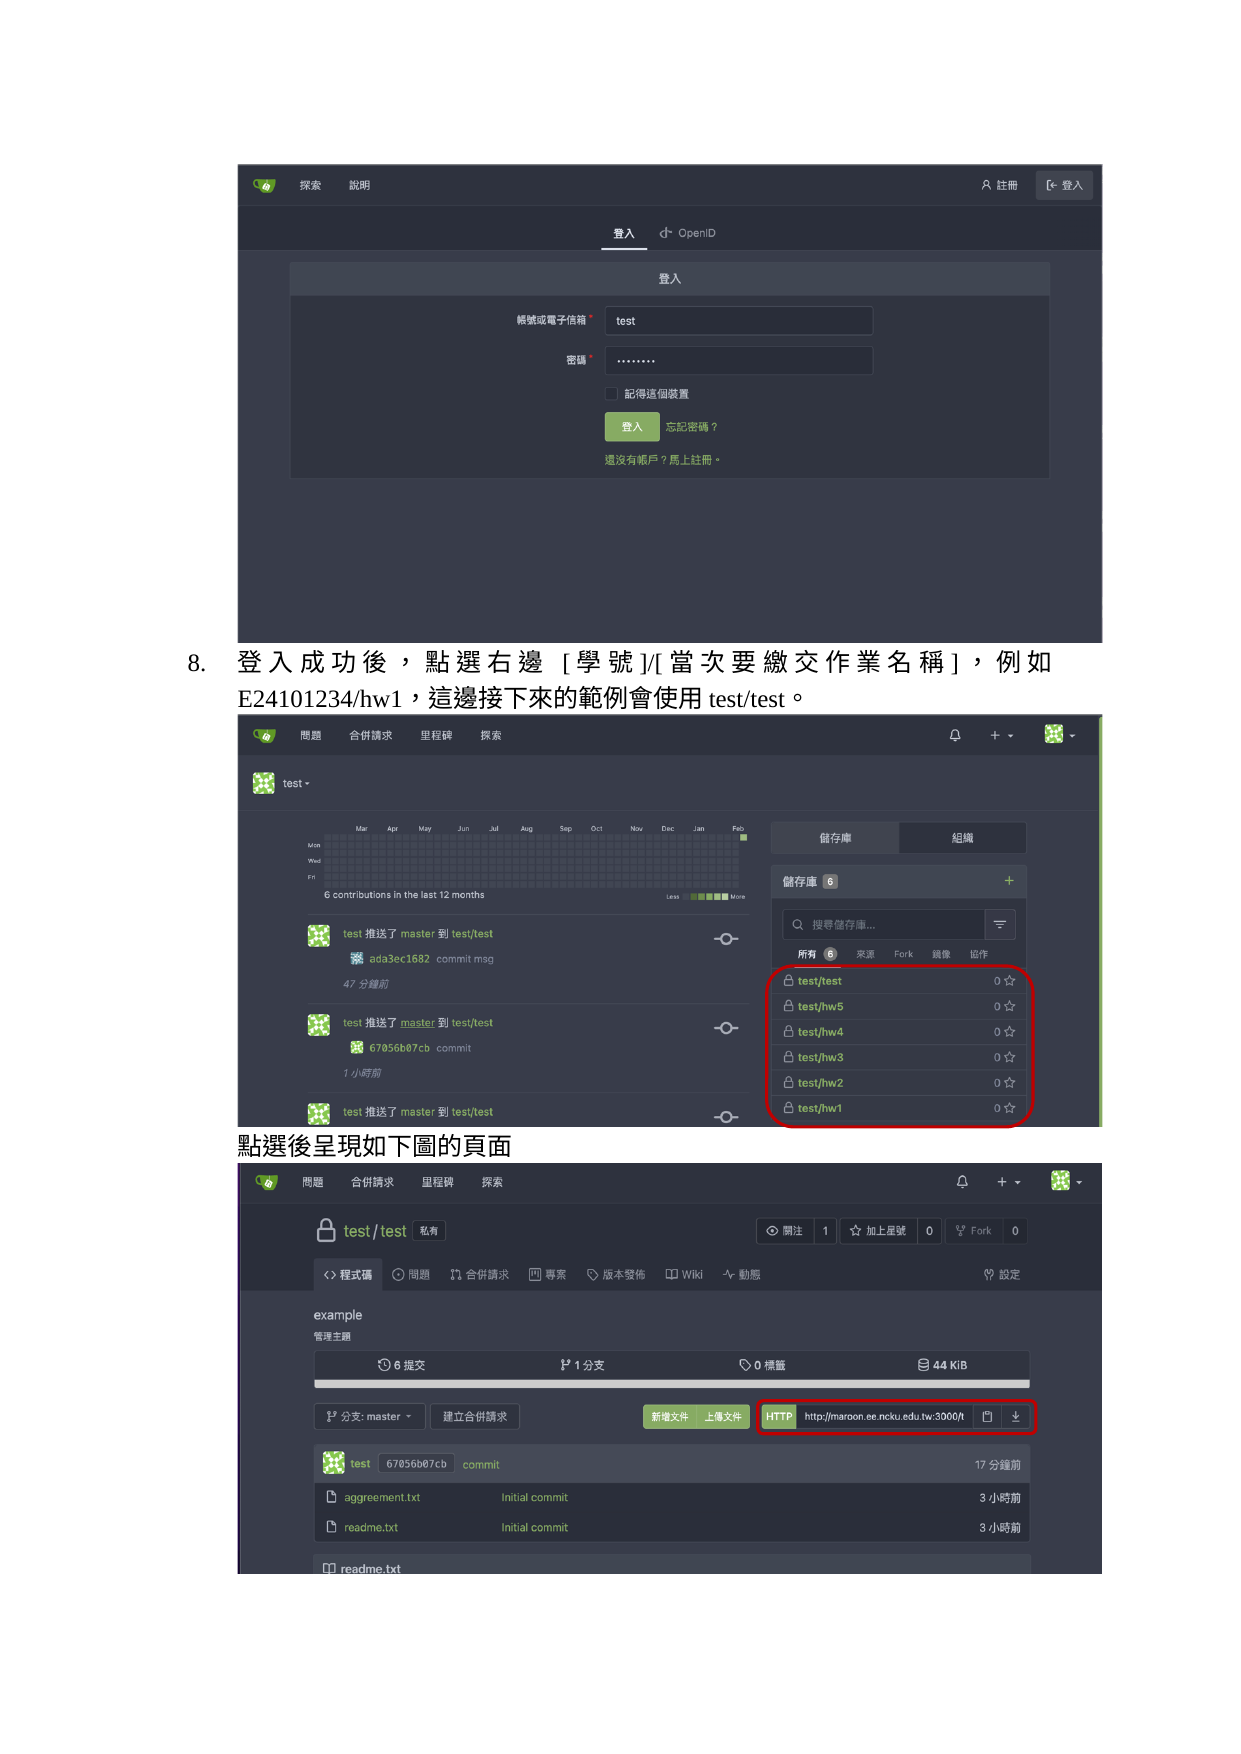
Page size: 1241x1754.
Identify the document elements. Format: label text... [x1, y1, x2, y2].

picture [237, 164, 1103, 643]
list 點選後呈現如下圖的頁面 [237, 1127, 1053, 1163]
picture [237, 1163, 1102, 1574]
picture [237, 714, 1103, 1127]
picture [769, 968, 1031, 1125]
list 登入成功後，點選右邊 [學號]/[當次要繳交作業名稱]，例如 E24101234/hw1，這邊接下來的範例會使用 test/test。 [187, 642, 1053, 715]
